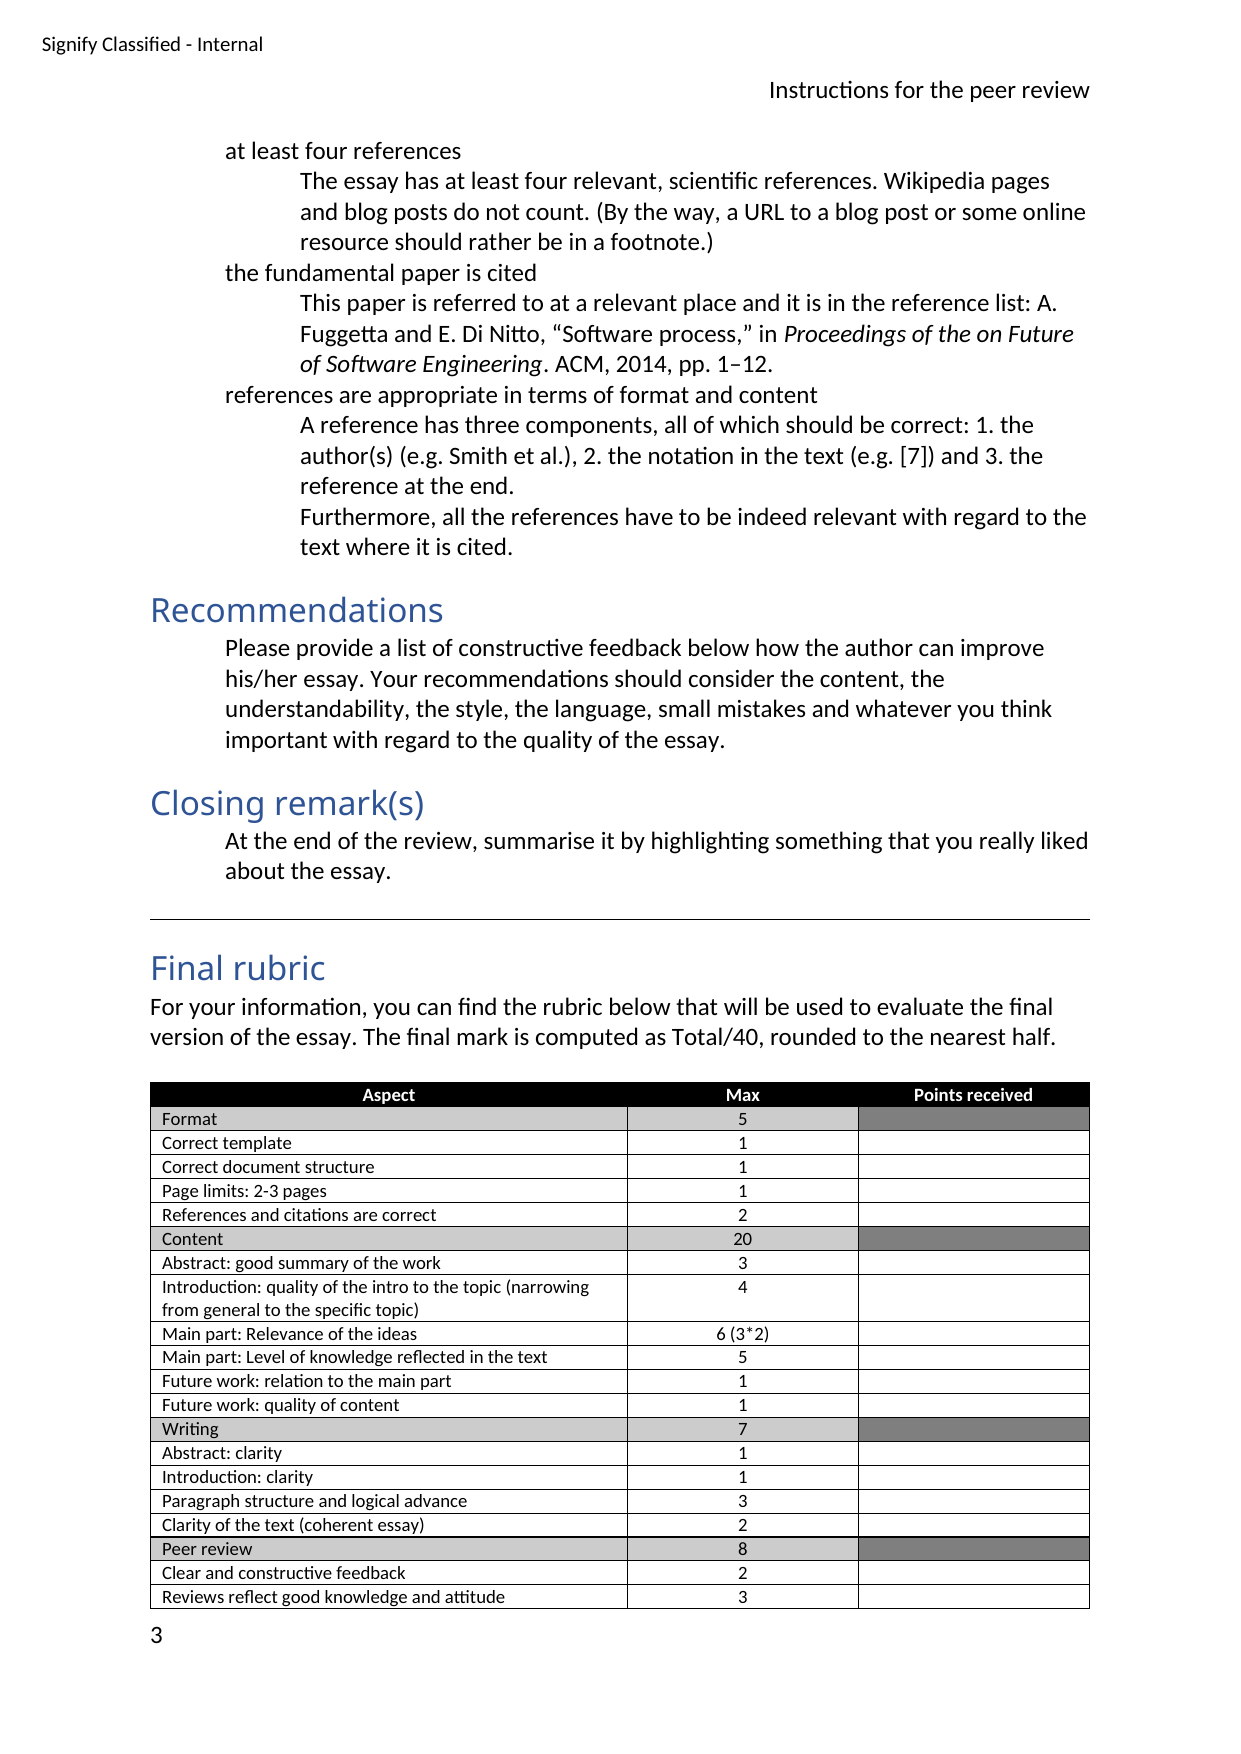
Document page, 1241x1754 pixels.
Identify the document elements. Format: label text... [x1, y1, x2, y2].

table_cell [859, 1538, 1089, 1560]
table_cell 5 [628, 1107, 858, 1130]
table_cell 3 [628, 1251, 858, 1274]
table_cell 7 [628, 1418, 858, 1441]
table_cell Writing [151, 1418, 627, 1441]
table_cell [859, 1179, 1089, 1202]
table_cell [859, 1561, 1089, 1584]
text at least four references [225, 135, 1090, 165]
table_cell [859, 1131, 1089, 1154]
table_cell Future work: relation to the main part [151, 1370, 627, 1393]
table_cell 2 [628, 1561, 858, 1584]
table_cell 8 [628, 1538, 858, 1560]
table_cell Page limits: 2-3 pages [151, 1179, 627, 1202]
table_cell [859, 1227, 1089, 1250]
table_cell [859, 1370, 1089, 1393]
text references are appropriate in terms of format and content [225, 379, 1090, 409]
subtitle Closing remark(s) [150, 779, 1090, 825]
table_cell Main part: Level of knowledge reflected in the text [151, 1346, 627, 1369]
text Please provide a list of constructive feedback below how the author can improve his/her essay. Your recommendations should consider the content, the understandability, the style, the language, small mistakes and whatever you think important with regard to the quality of the essay. [225, 632, 1090, 754]
table_cell 3 [628, 1585, 858, 1608]
table_cell 5 [628, 1346, 858, 1369]
table_cell Main part: Relevance of the ideas [151, 1322, 627, 1345]
table_cell [859, 1585, 1089, 1608]
table_cell 1 [628, 1370, 858, 1393]
table_cell 20 [628, 1227, 858, 1250]
table_cell Reviews reflect good knowledge and attitude [151, 1585, 627, 1608]
table_cell Paragraph structure and logical advance [151, 1490, 627, 1512]
table_cell [859, 1346, 1089, 1369]
table_cell Introduction: quality of the intro to the topic (narrowing from general to the specific topic) [151, 1275, 627, 1321]
subtitle Final rubric [150, 945, 1090, 991]
table_cell [859, 1514, 1089, 1536]
table_cell 1 [628, 1155, 858, 1178]
table_cell Correct template [151, 1131, 627, 1154]
table_cell [859, 1251, 1089, 1274]
table_header Max [628, 1083, 858, 1106]
text For your information, you can find the rubric below that will be used to evaluate the final version of the essay. The final mark is computed as Total/40, rounded to the nearest half. [150, 991, 1090, 1052]
table_cell Correct document structure [151, 1155, 627, 1178]
table_header Points received [859, 1083, 1089, 1106]
table_cell 1 [628, 1179, 858, 1202]
table_cell Introduction: clarity [151, 1466, 627, 1488]
table_cell Future work: quality of content [151, 1394, 627, 1417]
table_cell Abstract: clarity [151, 1442, 627, 1464]
table_cell 2 [628, 1514, 858, 1536]
table_cell [859, 1155, 1089, 1178]
text This paper is referred to at a relevant place and it is in the reference list: A. Fuggetta and E. Di Nitto, “Software process,” in Proceedings of the on Future of Software Engineering. ACM, 2014, pp. 1–12. [300, 287, 1090, 379]
table_cell 1 [628, 1131, 858, 1154]
table_cell Format [151, 1107, 627, 1130]
table_cell [859, 1275, 1089, 1321]
table_cell References and citations are correct [151, 1203, 627, 1226]
table_cell 1 [628, 1442, 858, 1464]
table_cell Content [151, 1227, 627, 1250]
table_cell [859, 1490, 1089, 1512]
table_cell 2 [628, 1203, 858, 1226]
table_cell [859, 1418, 1089, 1441]
table_cell 1 [628, 1466, 858, 1488]
table_cell 3 [628, 1490, 858, 1512]
text A reference has three components, all of which should be correct: 1. the author(s) (e.g. Smith et al.), 2. the notation in the text (e.g. [7]) and 3. the reference at the end. Furthermore, all the references have to be indeed relevant with regard to the text where it is cited. [300, 409, 1090, 562]
text At the end of the review, summarise it by highlighting something that you really liked about the essay. [225, 825, 1090, 886]
table_cell 1 [628, 1394, 858, 1417]
text the fundamental paper is cited [225, 257, 1090, 287]
table_cell Clear and constructive feedback [151, 1561, 627, 1584]
table_cell 4 [628, 1275, 858, 1321]
table_cell [859, 1466, 1089, 1488]
subtitle Recommendations [150, 587, 1090, 632]
table_cell [859, 1322, 1089, 1345]
table_cell 6 (3*2) [628, 1322, 858, 1345]
table_cell [859, 1394, 1089, 1417]
table_cell [859, 1107, 1089, 1130]
table_header Aspect [151, 1083, 627, 1106]
text The essay has at least four relevant, scientific references. Wikipedia pages and blog posts do not count. (By the way, a URL to a blog post or some online resource should rather be in a footnote.) [300, 165, 1090, 257]
table_cell Clarity of the text (coherent essay) [151, 1514, 627, 1536]
table_cell Abstract: good summary of the work [151, 1251, 627, 1274]
table_cell [859, 1442, 1089, 1464]
table_cell [859, 1203, 1089, 1226]
table_cell Peer review [151, 1538, 627, 1560]
